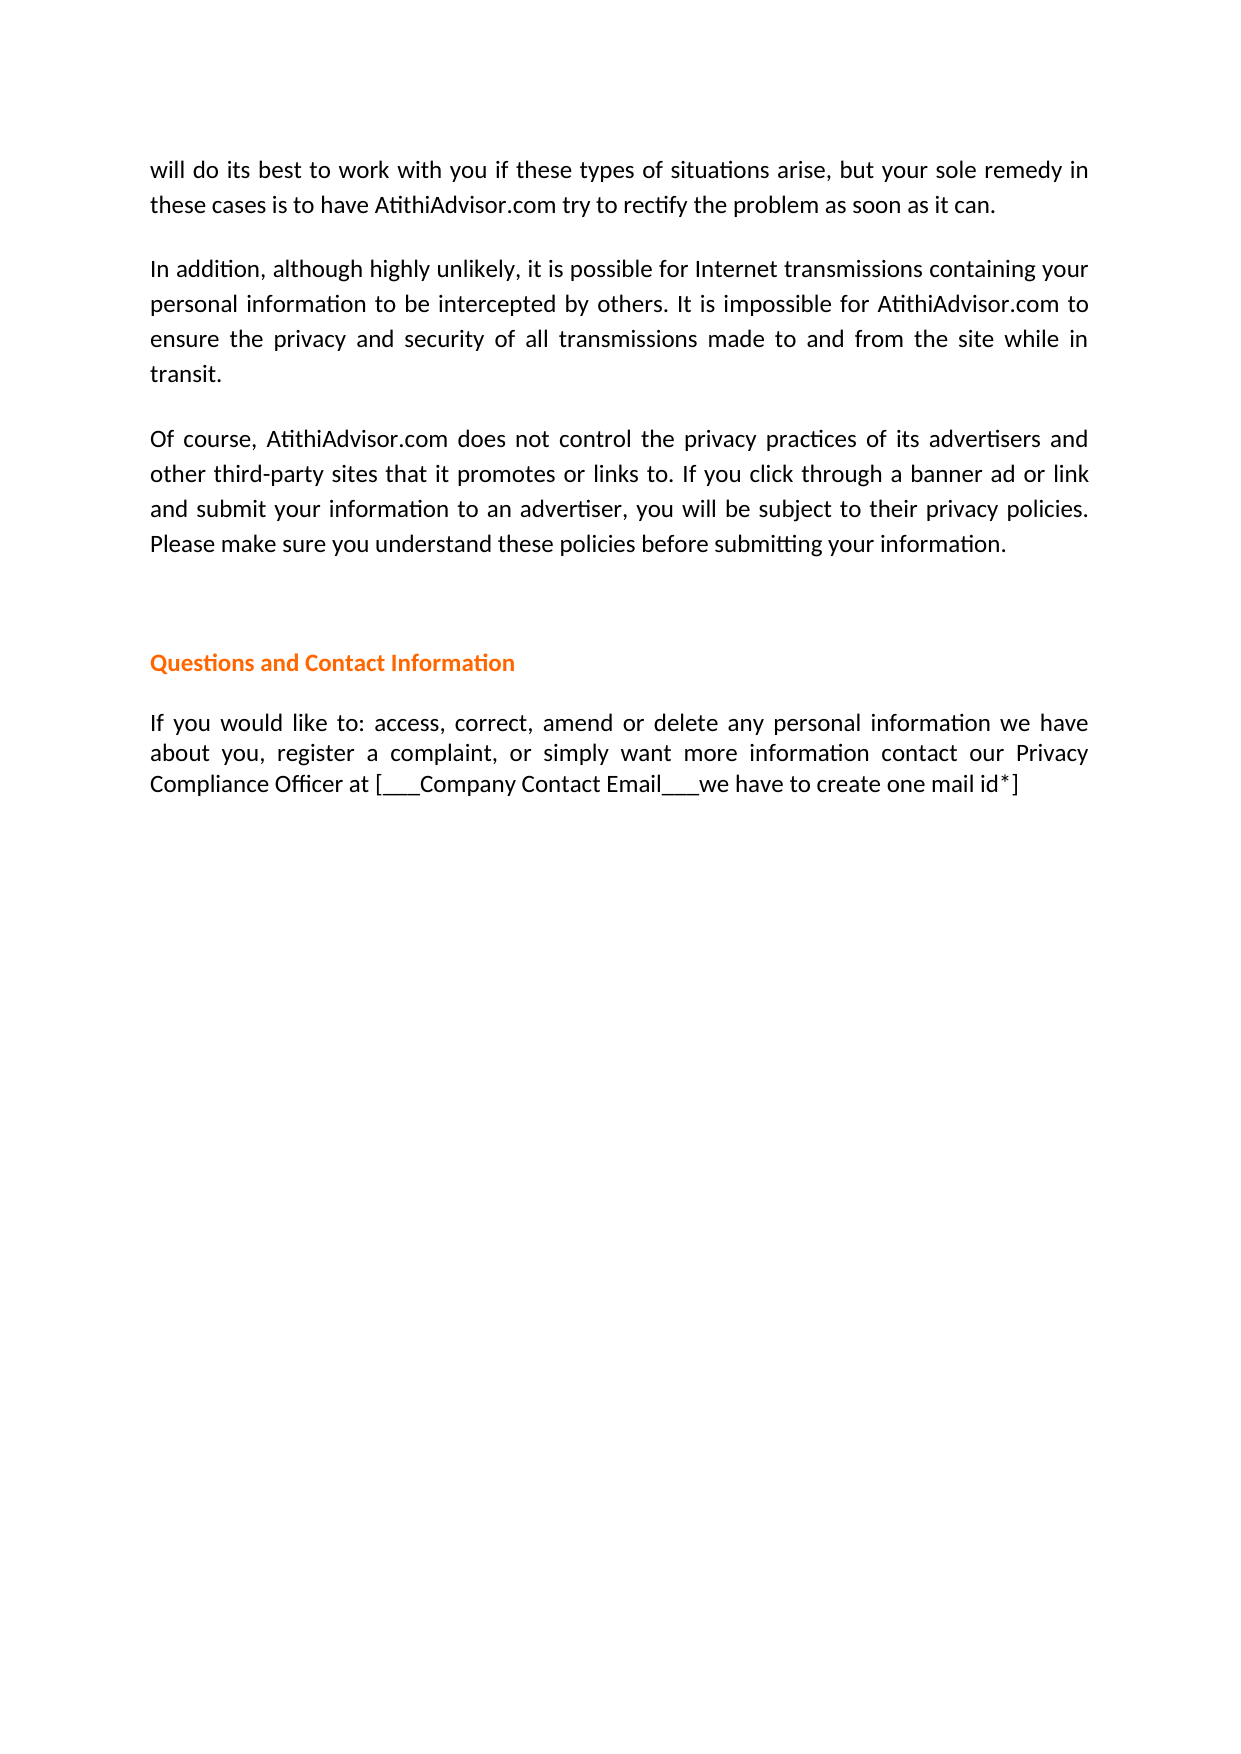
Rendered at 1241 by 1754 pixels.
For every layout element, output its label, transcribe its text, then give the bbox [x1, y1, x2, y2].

text If you would like to: access, correct, amend or delete any personal information we have about you, register a complaint, or simply want more information contact our Privacy Compliance Officer at [___Company Contact Email___we have to create one mail id*] [150, 707, 1090, 798]
text Of course, AtithiAdvisor.com does not control the privacy practices of its advertisers and other third-party sites that it promotes or links to. If you click through a banner ad or link and submit your information to an advertiser, you will be subject to their privacy policies. Please make sure you understand these policies before submitting your information. [150, 418, 1090, 558]
text Questions and Contact Information [150, 647, 1090, 678]
text In addition, although highly unlikely, it is possible for Internet transmissions containing your personal information to be intercepted by others. It is impossible for AtithiAdvisor.com to ensure the privacy and security of all transmissions made to and from the site while in transit. [150, 249, 1090, 389]
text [150, 150, 1090, 220]
